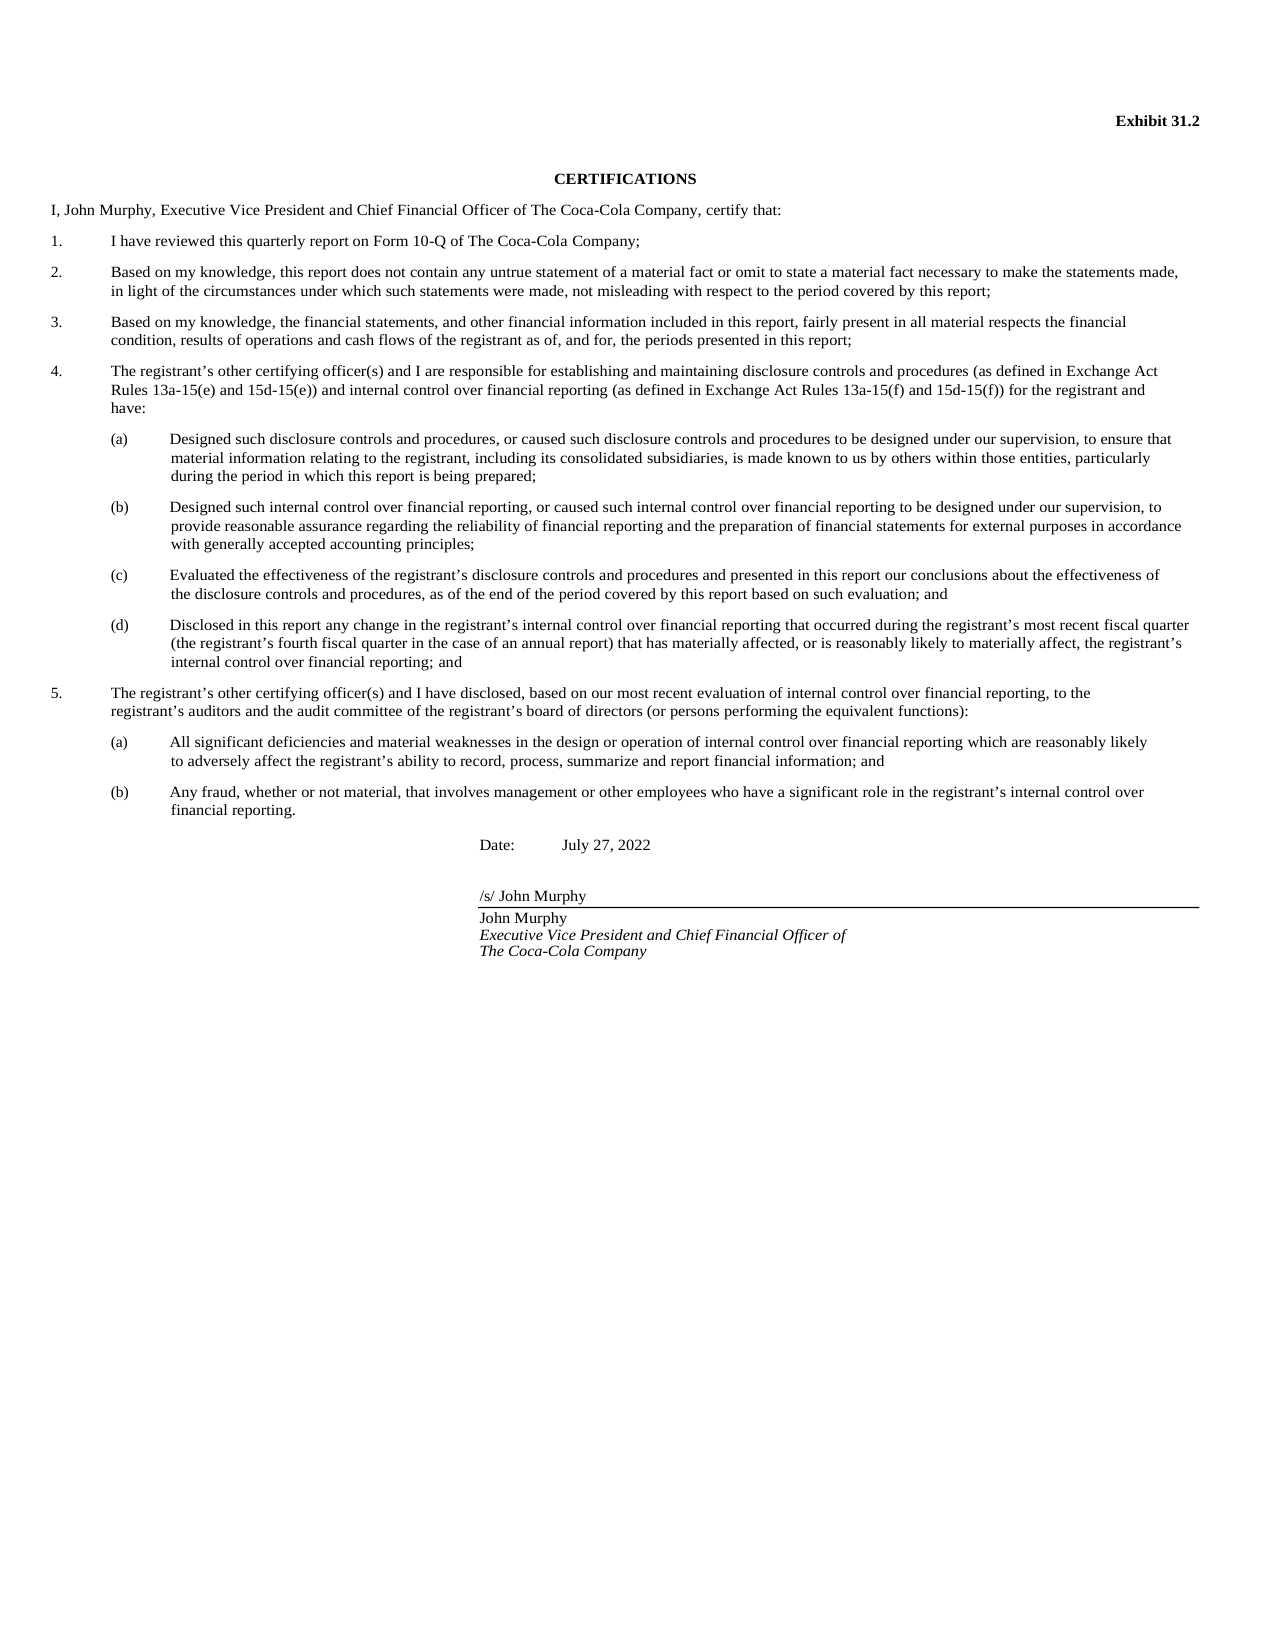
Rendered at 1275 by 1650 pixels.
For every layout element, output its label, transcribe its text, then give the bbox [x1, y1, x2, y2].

list Based on my knowledge, this report does not contain any untrue statement of a material fact or omit to state a material fact necessary to make the statements made, in light of the circumstances under which such statements were made, not misleading with respect to the period covered by this report; [51, 263, 1188, 299]
text I, John Murphy, Executive Vice President and Chief Financial Officer of The Coca-Cola Company, certify that: [51, 201, 1223, 219]
text /s/ John Murphy John Murphy [479, 883, 616, 927]
text Date: July 27, 2022 [479, 836, 1223, 854]
list Disclosed in this report any change in the registrant’s internal control over financial reporting that occurred during the registrant’s most recent fiscal quarter (the registrant’s fourth fiscal quarter in the case of an annual report) that has materially affected, or is reasonably likely to materially affect, the registrant’s internal control over financial reporting; and [111, 616, 1212, 671]
list Evaluated the effectiveness of the registrant’s disclosure controls and procedures and presented in this report our conclusions about the effectiveness of the disclosure controls and procedures, as of the end of the period covered by this report based on such evaluation; and [111, 566, 1177, 603]
list Designed such internal control over financial reporting, or caused such internal control over financial reporting to be designed under our supervision, to provide reasonable assurance regarding the reliability of financial reporting and the preparation of financial statements for external purposes in accordance with generally accepted accounting principles; [111, 498, 1209, 553]
list I have reviewed this quarterly report on Form 10-Q of The Coca-Cola Company; [51, 232, 1223, 250]
text Executive Vice President and Chief Financial Officer of The Coca-Cola Company [479, 927, 869, 959]
list Designed such disclosure controls and procedures, or caused such disclosure controls and procedures to be designed under our supervision, to ensure that material information relating to the registrant, including its consolidated subsidiaries, is made known to us by others within those entities, particularly during the period in which this report is being prepared; [111, 430, 1190, 485]
list The registrant’s other certifying officer(s) and I have disclosed, based on our most recent evaluation of internal control over financial reporting, to the registrant’s auditors and the audit committee of the registrant’s board of directors (or persons performing the equivalent functions): [51, 684, 1161, 720]
list Any fraud, whether or not material, that involves management or other employees who have a significant role in the registrant’s internal control over financial reporting. [111, 783, 1198, 819]
list All significant deficiencies and material weaknesses in the design or operation of internal control over financial reporting which are reasonably likely to adversely affect the registrant’s ability to record, process, summarize and report financial information; and [111, 733, 1158, 769]
list The registrant’s other certifying officer(s) and I are responsible for establishing and maintaining disclosure controls and procedures (as defined in Exchange Act Rules 13a-15(e) and 15d-15(e)) and internal control over financial reporting (as defined in Exchange Act Rules 13a-15(f) and 15d-15(f)) for the registrant and have: [51, 362, 1178, 417]
subtitle Exhibit 31.2 [27, 112, 1200, 130]
text CERTIFICATIONS [27, 170, 1223, 188]
list Based on my knowledge, the financial statements, and other financial information included in this report, fairly present in all material respects the financial condition, results of operations and cash flows of the registrant as of, and for, the periods presented in this report; [51, 313, 1189, 349]
